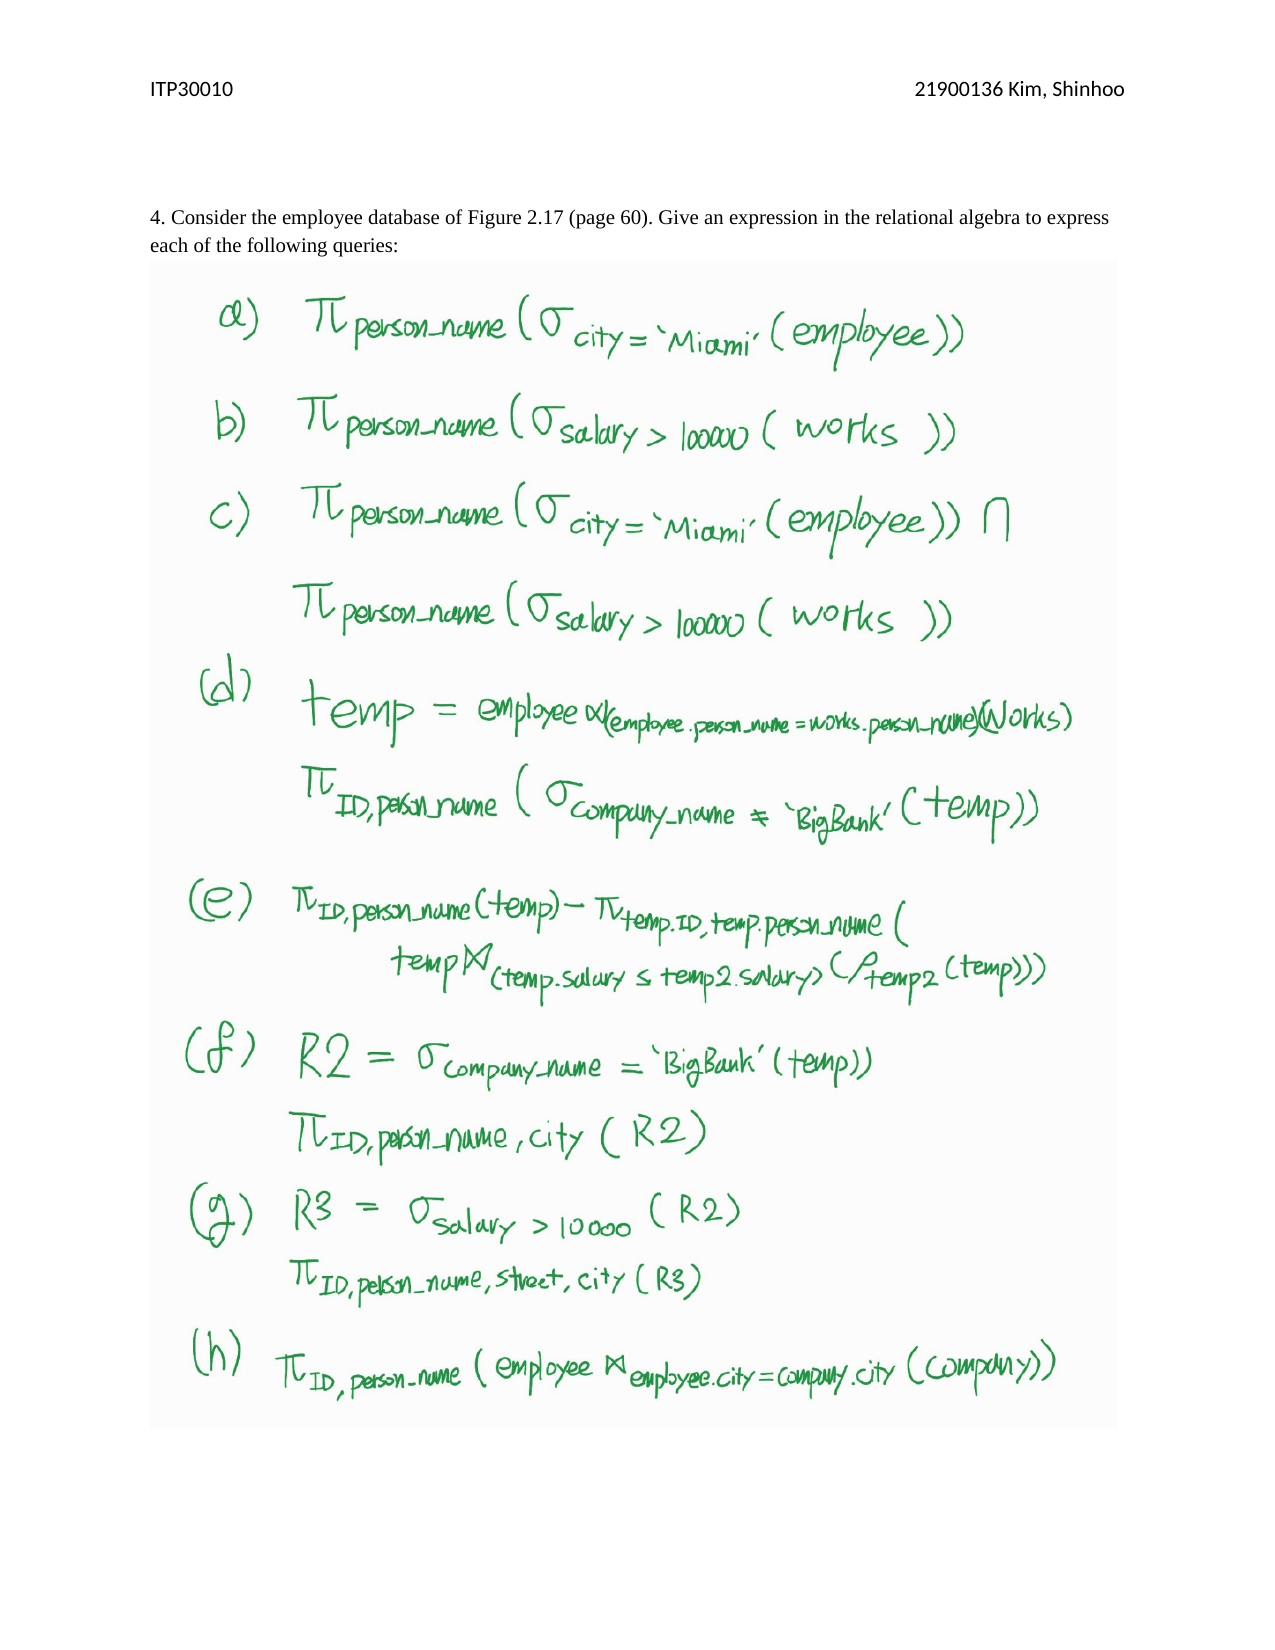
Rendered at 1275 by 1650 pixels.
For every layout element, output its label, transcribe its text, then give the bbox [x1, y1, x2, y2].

picture [150, 260, 1119, 1429]
text 4. Consider the employee database of Figure 2.17 (page 60). Give an expression in the relational algebra to express each of the following queries: [150, 205, 1125, 257]
